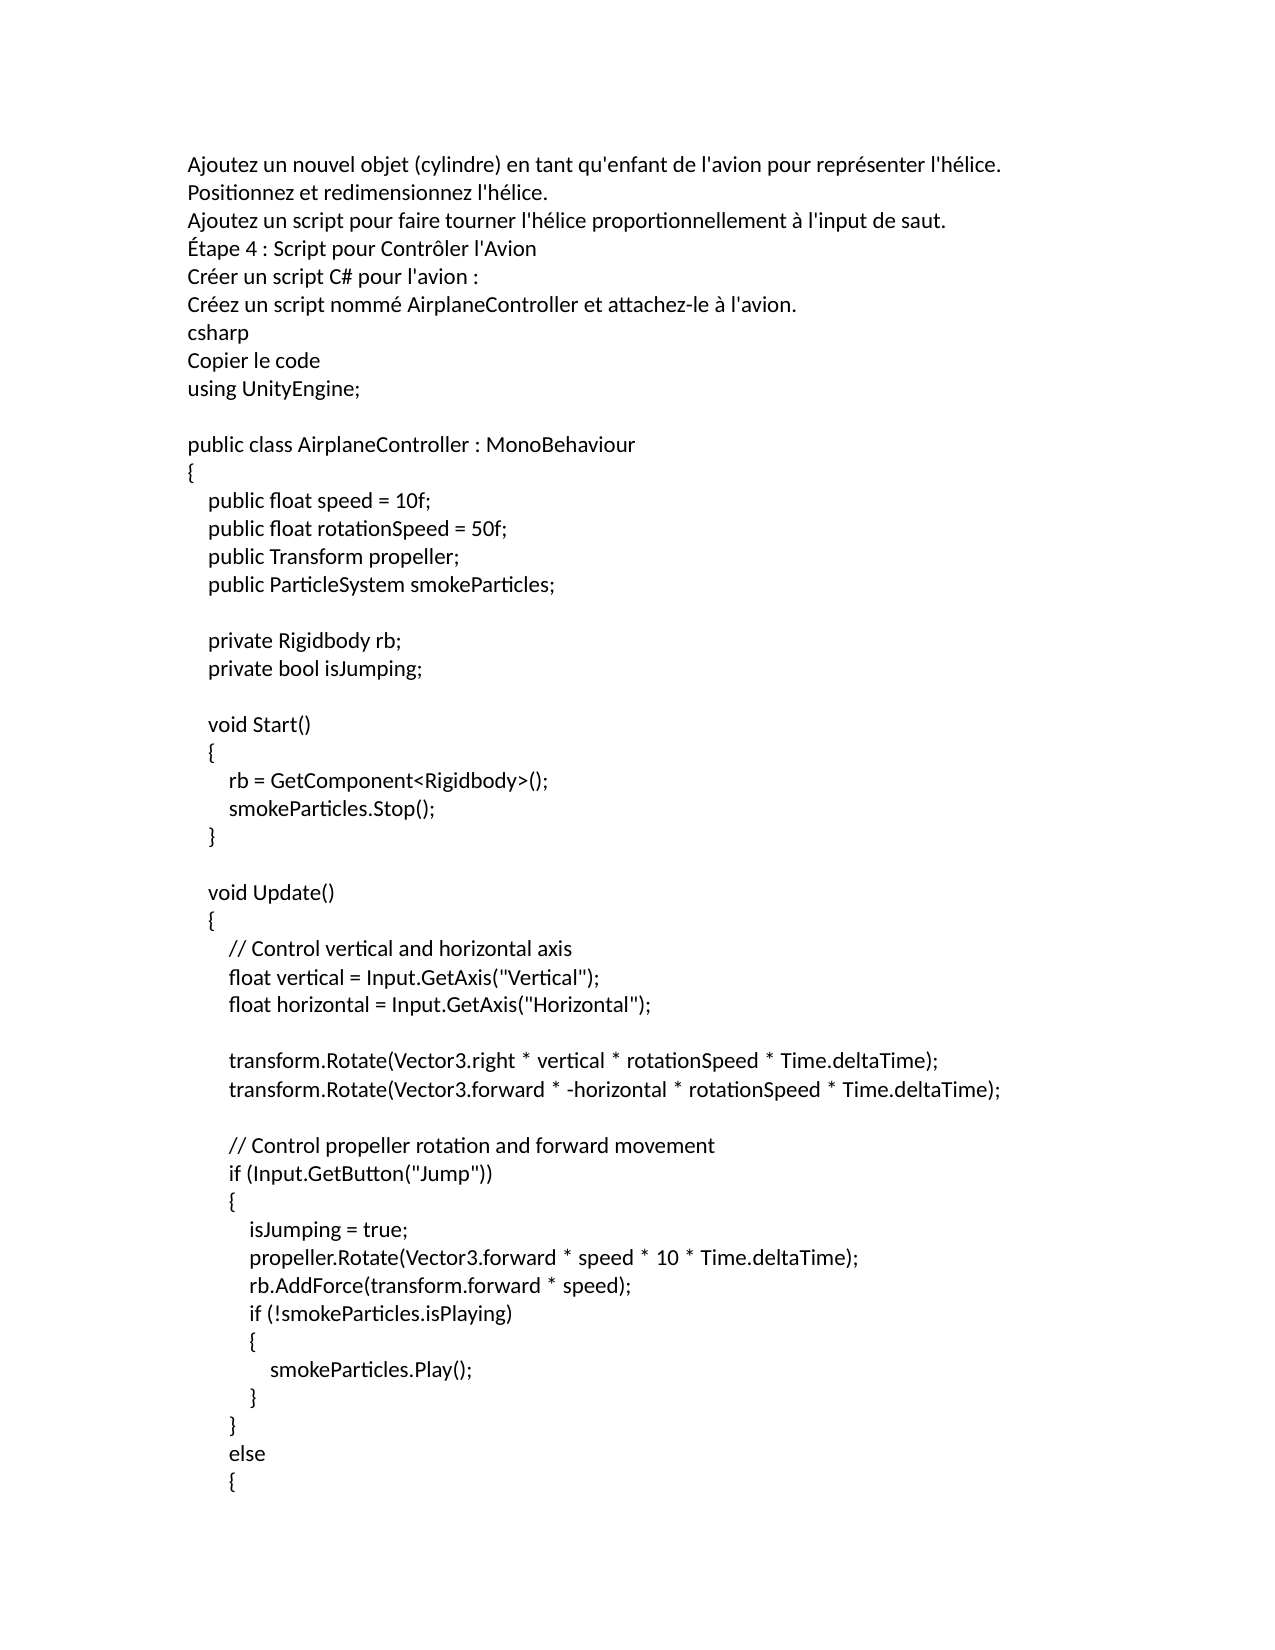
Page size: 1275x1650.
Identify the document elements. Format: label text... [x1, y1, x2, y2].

text Créez un script nommé AirplaneController et attachez-le à l'avion. [187, 290, 1087, 318]
text if (!smokeParticles.isPlaying) [187, 1299, 1087, 1327]
text public ParticleSystem smokeParticles; [187, 570, 1087, 598]
text void Update() [187, 878, 1087, 907]
text } [187, 1411, 1087, 1439]
text public Transform propeller; [187, 542, 1087, 570]
text { [187, 738, 1087, 766]
text Étape 4 : Script pour Contrôler l'Avion [187, 234, 1087, 262]
text rb = GetComponent<Rigidbody>(); [187, 766, 1087, 794]
text if (Input.GetButton("Jump")) [187, 1159, 1087, 1187]
text { [187, 458, 1087, 486]
text float horizontal = Input.GetAxis("Horizontal"); [187, 991, 1087, 1019]
text float vertical = Input.GetAxis("Vertical"); [187, 963, 1087, 991]
text using UnityEngine; [187, 374, 1087, 402]
text Positionnez et redimensionnez l'hélice. [187, 178, 1087, 206]
text private Rigidbody rb; [187, 626, 1087, 654]
text else [187, 1439, 1087, 1467]
text public float rotationSpeed = 50f; [187, 514, 1087, 542]
text private bool isJumping; [187, 654, 1087, 682]
text // Control propeller rotation and forward movement [187, 1131, 1087, 1159]
text { [187, 1467, 1087, 1495]
text Ajoutez un script pour faire tourner l'hélice proportionnellement à l'input de saut. [187, 206, 1087, 234]
text smokeParticles.Stop(); [187, 794, 1087, 822]
text Créer un script C# pour l'avion : [187, 262, 1087, 290]
text { [187, 1187, 1087, 1215]
text Ajoutez un nouvel objet (cylindre) en tant qu'enfant de l'avion pour représenter l'hélice. [187, 150, 1087, 178]
text propeller.Rotate(Vector3.forward * speed * 10 * Time.deltaTime); [187, 1243, 1087, 1271]
text transform.Rotate(Vector3.forward * -horizontal * rotationSpeed * Time.deltaTime); [187, 1075, 1087, 1103]
text public float speed = 10f; [187, 486, 1087, 514]
text Copier le code [187, 346, 1087, 374]
text } [187, 822, 1087, 851]
text rb.AddForce(transform.forward * speed); [187, 1271, 1087, 1299]
text void Start() [187, 710, 1087, 738]
text { [187, 1327, 1087, 1355]
text // Control vertical and horizontal axis [187, 934, 1087, 963]
text transform.Rotate(Vector3.right * vertical * rotationSpeed * Time.deltaTime); [187, 1047, 1087, 1075]
text smokeParticles.Play(); [187, 1355, 1087, 1383]
text csharp [187, 318, 1087, 346]
text { [187, 907, 1087, 934]
text } [187, 1383, 1087, 1411]
text isJumping = true; [187, 1215, 1087, 1243]
text public class AirplaneController : MonoBehaviour [187, 430, 1087, 458]
